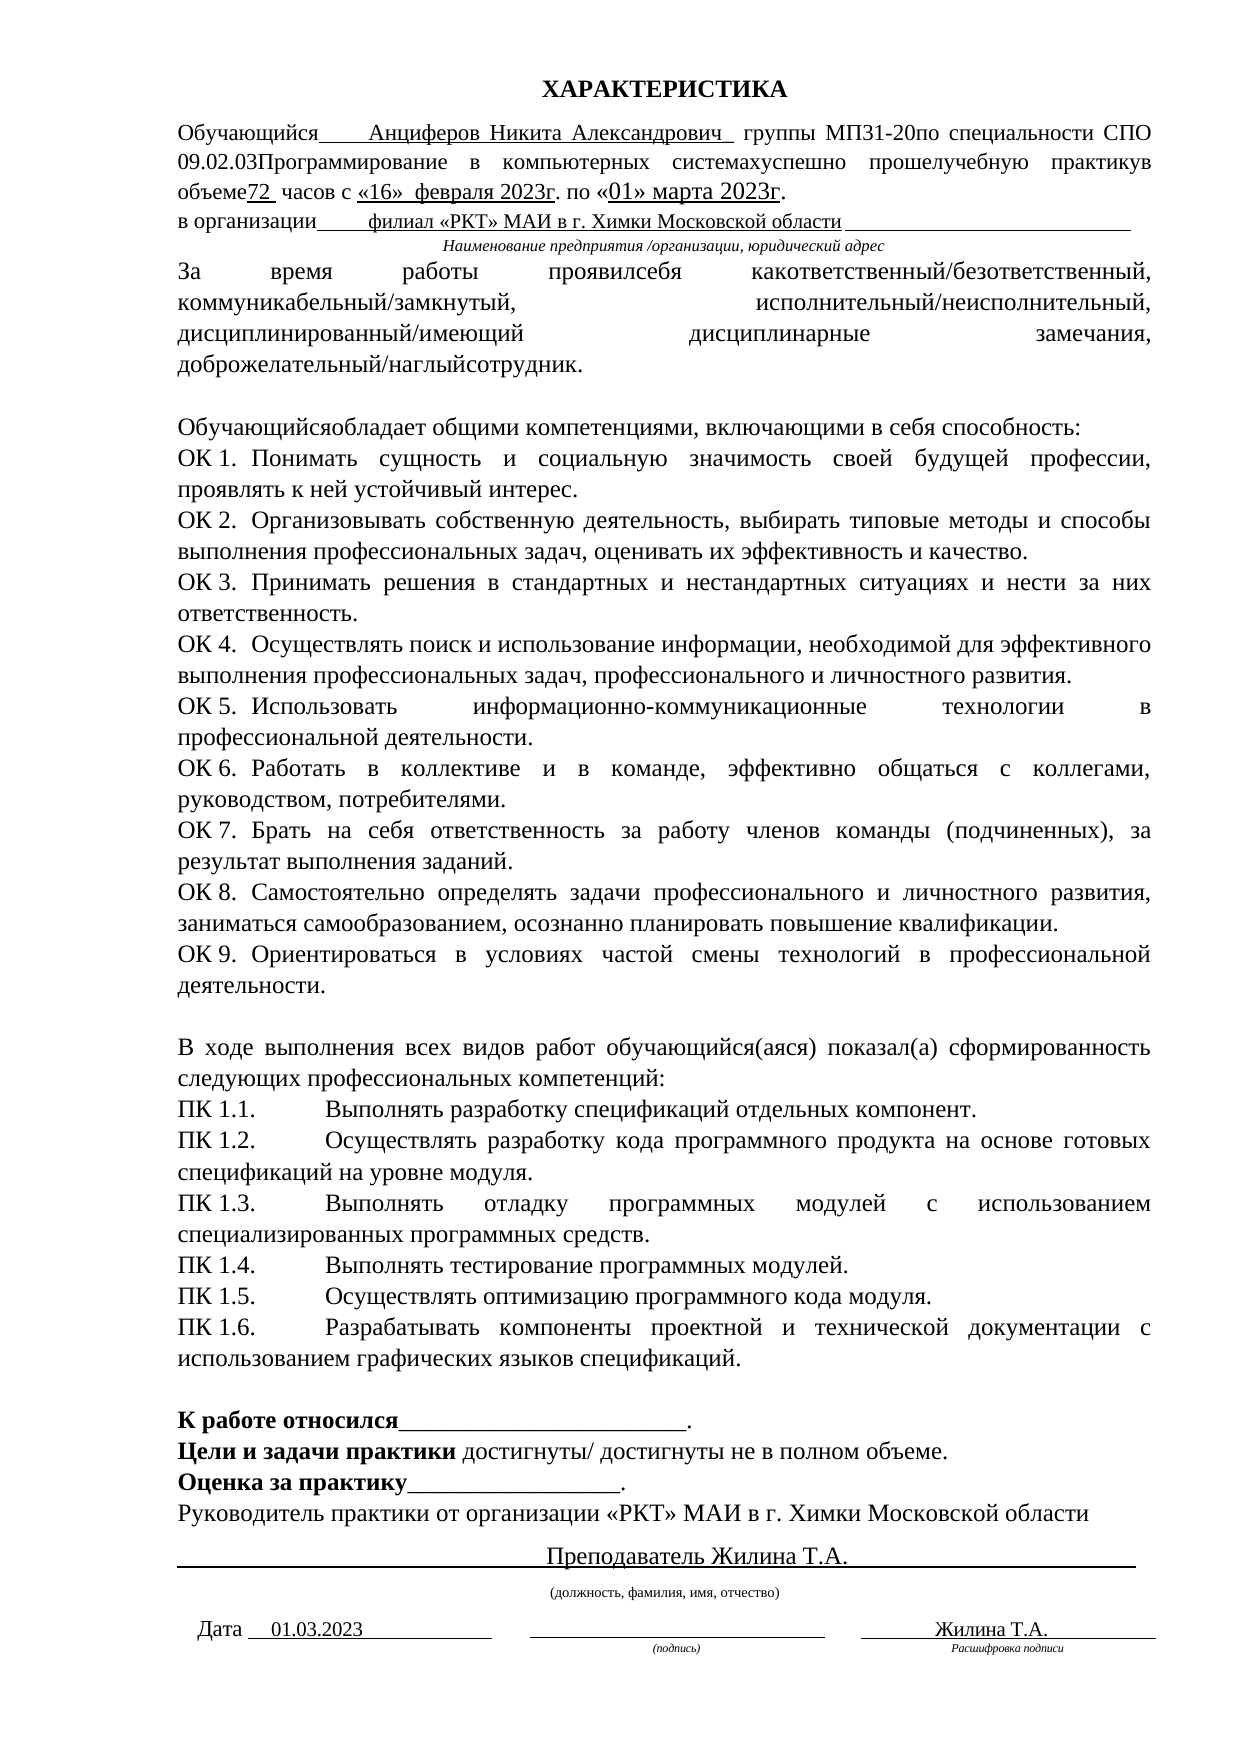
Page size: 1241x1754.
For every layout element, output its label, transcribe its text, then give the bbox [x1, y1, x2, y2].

text в организации филиал «РКТ» МАИ в г. Химки Московской области [177, 207, 1152, 234]
text ОК 7. Брать на себя ответственность за работу членов команды (подчиненных), за результат выполнения заданий. [177, 815, 1152, 875]
text ОК 3. Принимать решения в стандартных и нестандартных ситуациях и нести за них ответственность. [177, 567, 1152, 627]
text За время работы проявилсебя какответственный/безответственный, коммуникабельный/замкнутый, исполнительный/неисполнительный, дисциплинированный/имеющий дисциплинарные замечания, доброжелательный/наглыйсотрудник. [177, 256, 1152, 378]
text ПК 1.6. Разрабатывать компоненты проектной и технической документации с использованием графических языков спецификаций. [177, 1312, 1152, 1372]
table_header (подпись) [512, 1613, 843, 1665]
text Оценка за практику_________________. [177, 1467, 1152, 1496]
text Наименование предприятия /организации, юридический адрес [177, 236, 1152, 255]
text ОК 6. Работать в коллективе и в команде, эффективно общаться с коллегами, руководством, потребителями. [177, 753, 1152, 813]
text ПК 1.2. Осуществлять разработку кода программного продукта на основе готовых спецификаций на уровне модуля. [177, 1126, 1152, 1185]
text В ходе выполнения всех видов работ обучающийся(аяся) показал(а) сформированность следующих профессиональных компетенций: [177, 1032, 1152, 1092]
text К работе относился_______________________. [177, 1405, 1152, 1434]
text ПК 1.5. Осуществлять оптимизацию программного кода модуля. [177, 1281, 1152, 1309]
text ОК 1. Понимать сущность и социальную значимость своей будущей профессии, проявлять к ней устойчивый интерес. [177, 443, 1152, 502]
text ОК 4. Осуществлять поиск и использование информации, необходимой для эффективного выполнения профессиональных задач, профессионального и личностного развития. [177, 629, 1152, 689]
text Обучающийсяобладает общими компетенциями, включающими в себя способность: [177, 412, 1152, 440]
text Руководитель практики от организации «РКТ» МАИ в г. Химки Московской области [177, 1498, 1152, 1527]
text ОК 5. Использовать информационно-коммуникационные технологии в профессиональной деятельности. [177, 691, 1152, 751]
text ОК 2. Организовывать собственную деятельность, выбирать типовые методы и способы выполнения профессиональных задач, оценивать их эффективность и качество. [177, 505, 1152, 564]
text Обучающийся Анциферов Никита Александрович_ группы МП31-20по специальности СПО 09.02.03Программирование в компьютерных системахуспешно прошелучебную практикув объеме72 часов с «16» февраля 2023г. по «01» марта 2023г. [177, 119, 1152, 205]
text Преподаватель Жилина Т.А. [177, 1541, 1152, 1570]
text ПК 1.3. Выполнять отладку программных модулей с использованием специализированных программных средств. [177, 1188, 1152, 1247]
text ОК 8. Самостоятельно определять задачи профессионального и личностного развития, заниматься самообразованием, осознанно планировать повышение квалификации. [177, 877, 1152, 937]
text Цели и задачи практики достигнуты/ достигнуты не в полном объеме. [177, 1436, 1152, 1465]
text ХАРАКТЕРИСТИКА [177, 74, 1152, 103]
text ПК 1.1. Выполнять разработку спецификаций отдельных компонент. [177, 1094, 1152, 1123]
table_header Дата 01.03.2023 [177, 1613, 512, 1665]
text ПК 1.4. Выполнять тестирование программных модулей. [177, 1250, 1152, 1278]
table_header Жилина Т.А. Расшифровка подписи [843, 1613, 1174, 1665]
text (должность, фамилия, имя, отчество) [177, 1584, 1152, 1613]
text ОК 9. Ориентироваться в условиях частой смены технологий в профессиональной деятельности. [177, 939, 1152, 999]
